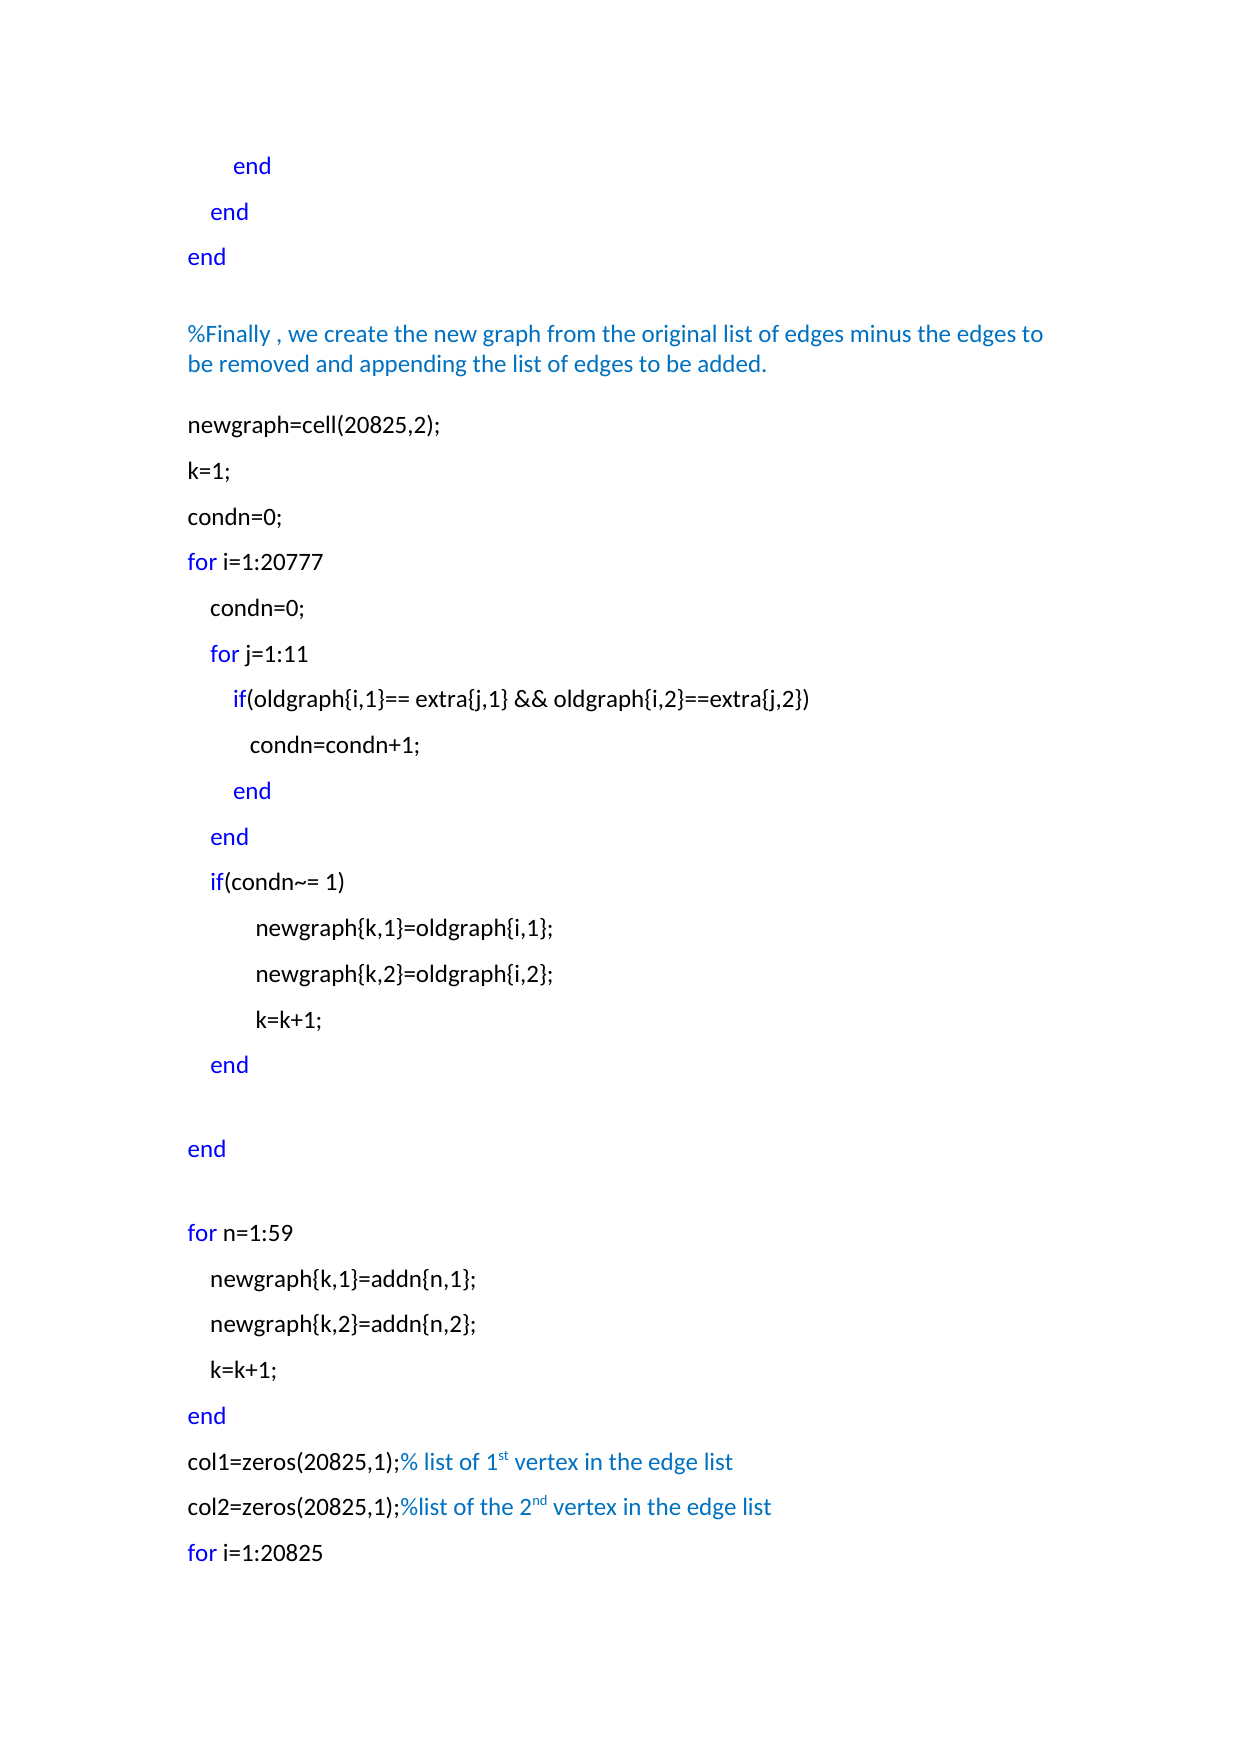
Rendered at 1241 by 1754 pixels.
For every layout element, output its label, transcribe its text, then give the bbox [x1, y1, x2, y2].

text condn=0; [187, 592, 1053, 623]
text end [187, 1400, 1053, 1431]
text newgraph{k,1}=oldgraph{i,1}; [187, 912, 1053, 943]
text end [187, 1049, 1053, 1080]
text newgraph=cell(20825,2); [187, 409, 1053, 440]
text col2=zeros(20825,1);%list of the 2nd vertex in the edge list [187, 1492, 1053, 1522]
text %Finally , we create the new graph from the original list of edges minus the edges to be removed and appending the list of edges to be added. [187, 318, 1053, 379]
text if(condn~= 1) [187, 867, 1053, 897]
text k=1; [187, 455, 1053, 486]
text for i=1:20825 [187, 1537, 1053, 1568]
text end [187, 821, 1053, 851]
text condn=condn+1; [187, 729, 1053, 760]
text end [187, 196, 1053, 226]
text end [187, 775, 1053, 806]
text newgraph{k,2}=oldgraph{i,2}; [187, 958, 1053, 988]
text end [187, 1133, 1053, 1164]
text newgraph{k,1}=addn{n,1}; [187, 1263, 1053, 1293]
text for j=1:11 [187, 638, 1053, 668]
text col1=zeros(20825,1);% list of 1st vertex in the edge list [187, 1446, 1053, 1476]
text k=k+1; [187, 1004, 1053, 1034]
text if(oldgraph{i,1}== extra{j,1} && oldgraph{i,2}==extra{j,2}) [187, 684, 1053, 714]
text newgraph{k,2}=addn{n,2}; [187, 1309, 1053, 1339]
text for i=1:20777 [187, 546, 1053, 577]
text condn=0; [187, 501, 1053, 531]
text k=k+1; [187, 1354, 1053, 1385]
text end [187, 150, 1053, 181]
text end [187, 241, 1053, 272]
text for n=1:59 [187, 1217, 1053, 1248]
